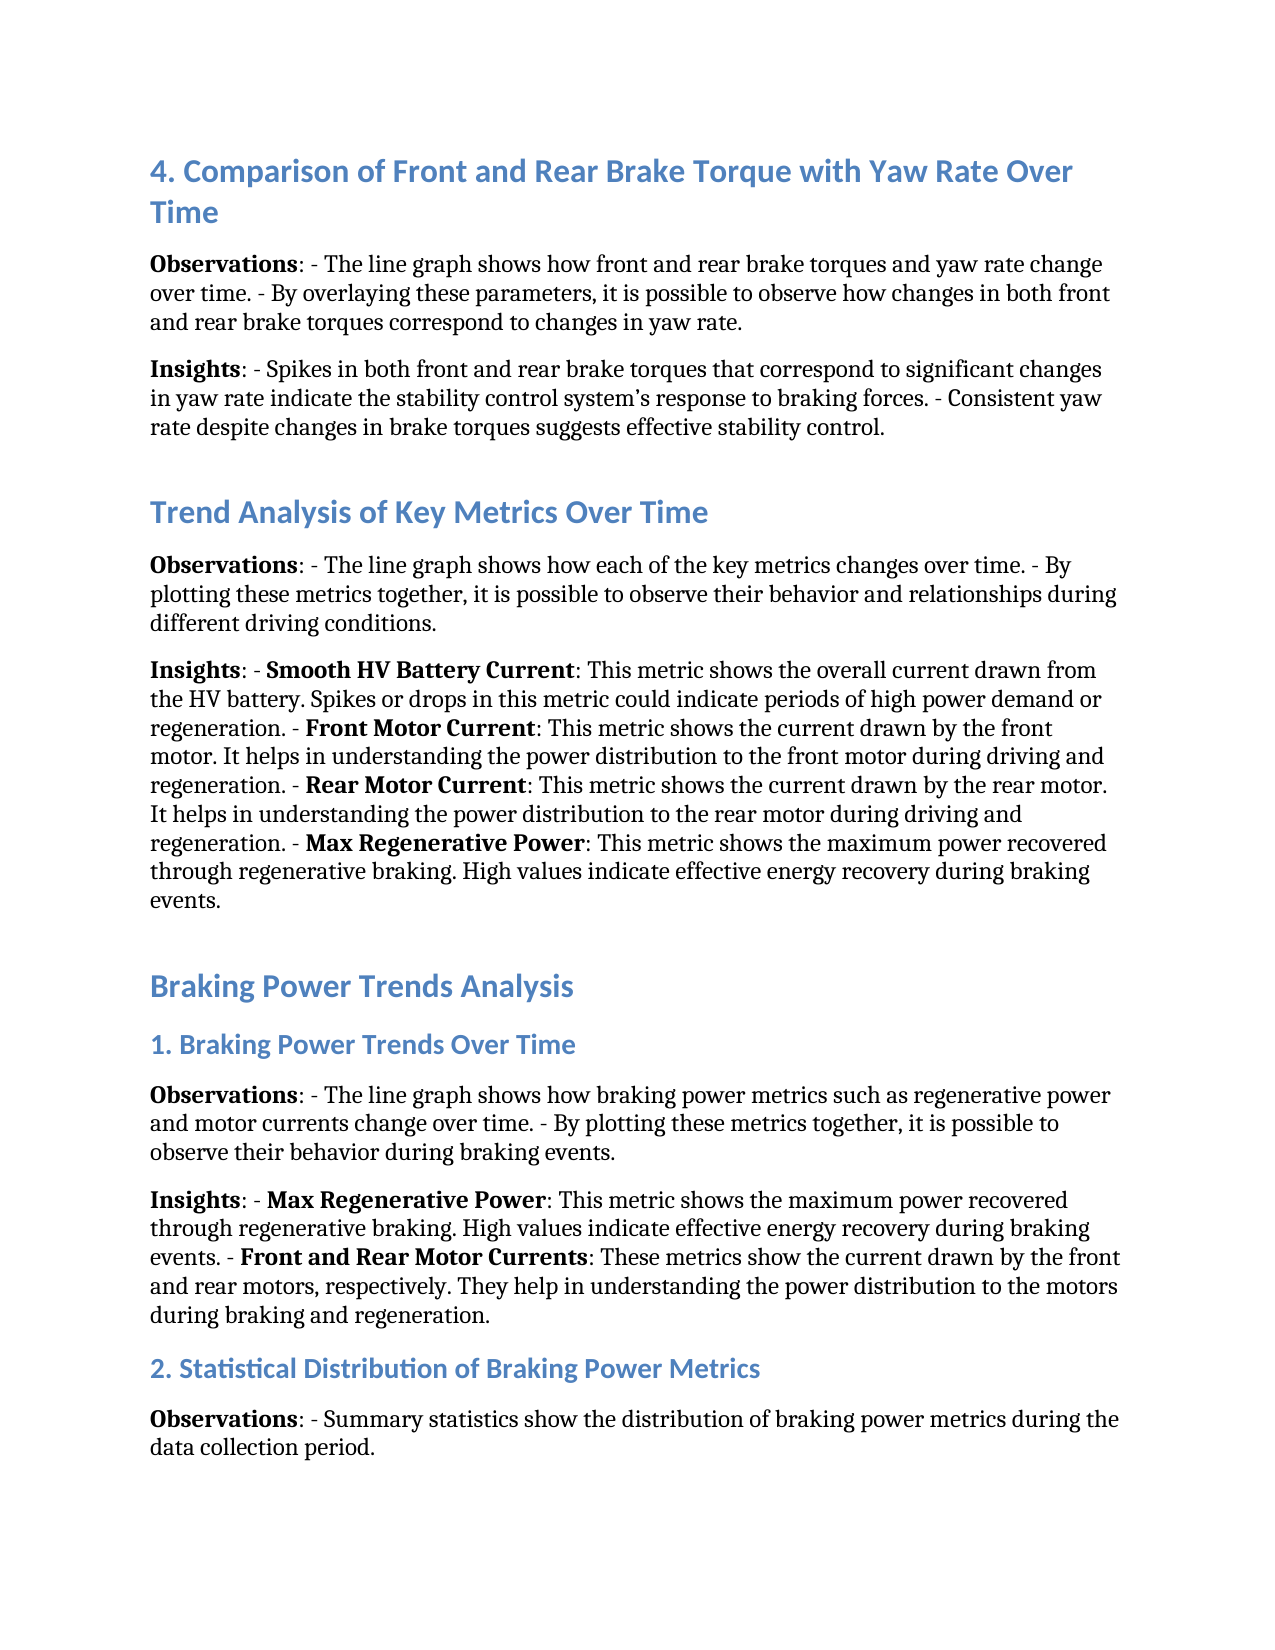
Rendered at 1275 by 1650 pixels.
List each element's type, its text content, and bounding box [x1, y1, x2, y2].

text Observations: - The line graph shows how each of the key metrics changes over time. - By plotting these metrics together, it is possible to observe their behavior and relationships during different driving conditions. [150, 551, 1125, 637]
text Insights: - Spikes in both front and rear brake torques that correspond to significant changes in yaw rate indicate the stability control system’s response to braking forces. - Consistent yaw rate despite changes in brake torques suggests effective stability control. [150, 355, 1125, 441]
text Insights: - Smooth HV Battery Current: This metric shows the overall current drawn from the HV battery. Spikes or drops in this metric could indicate periods of high power demand or regeneration. - Front Motor Current: This metric shows the current drawn by the front motor. It helps in understanding the power distribution to the front motor during driving and regeneration. - Rear Motor Current: This metric shows the current drawn by the rear motor. It helps in understanding the power distribution to the rear motor during driving and regeneration. - Max Regenerative Power: This metric shows the maximum power recovered through regenerative braking. High values indicate effective energy recovery during braking events. [150, 656, 1125, 915]
subtitle Braking Power Trends Analysis [150, 965, 1125, 1005]
text Insights: - Max Regenerative Power: This metric shows the maximum power recovered through regenerative braking. High values indicate effective energy recovery during braking events. - Front and Rear Motor Currents: These metrics show the current drawn by the front and rear motors, respectively. They help in understanding the power distribution to the motors during braking and regeneration. [150, 1186, 1125, 1329]
text Observations: - The line graph shows how front and rear brake torques and yaw rate change over time. - By overlaying these parameters, it is possible to observe how changes in both front and rear brake torques correspond to changes in yaw rate. [150, 250, 1125, 336]
text Observations: - The line graph shows how braking power metrics such as regenerative power and motor currents change over time. - By plotting these metrics together, it is possible to observe their behavior during braking events. [150, 1081, 1125, 1167]
subtitle 2. Statistical Distribution of Braking Power Metrics [150, 1350, 1125, 1386]
subtitle 4. Comparison of Front and Rear Brake Torque with Yaw Rate Over Time [150, 150, 1125, 231]
text Observations: - Summary statistics show the distribution of braking power metrics during the data collection period. [150, 1404, 1125, 1462]
subtitle Trend Analysis of Key Metrics Over Time [150, 491, 1125, 532]
subtitle 1. Braking Power Trends Over Time [150, 1026, 1125, 1062]
